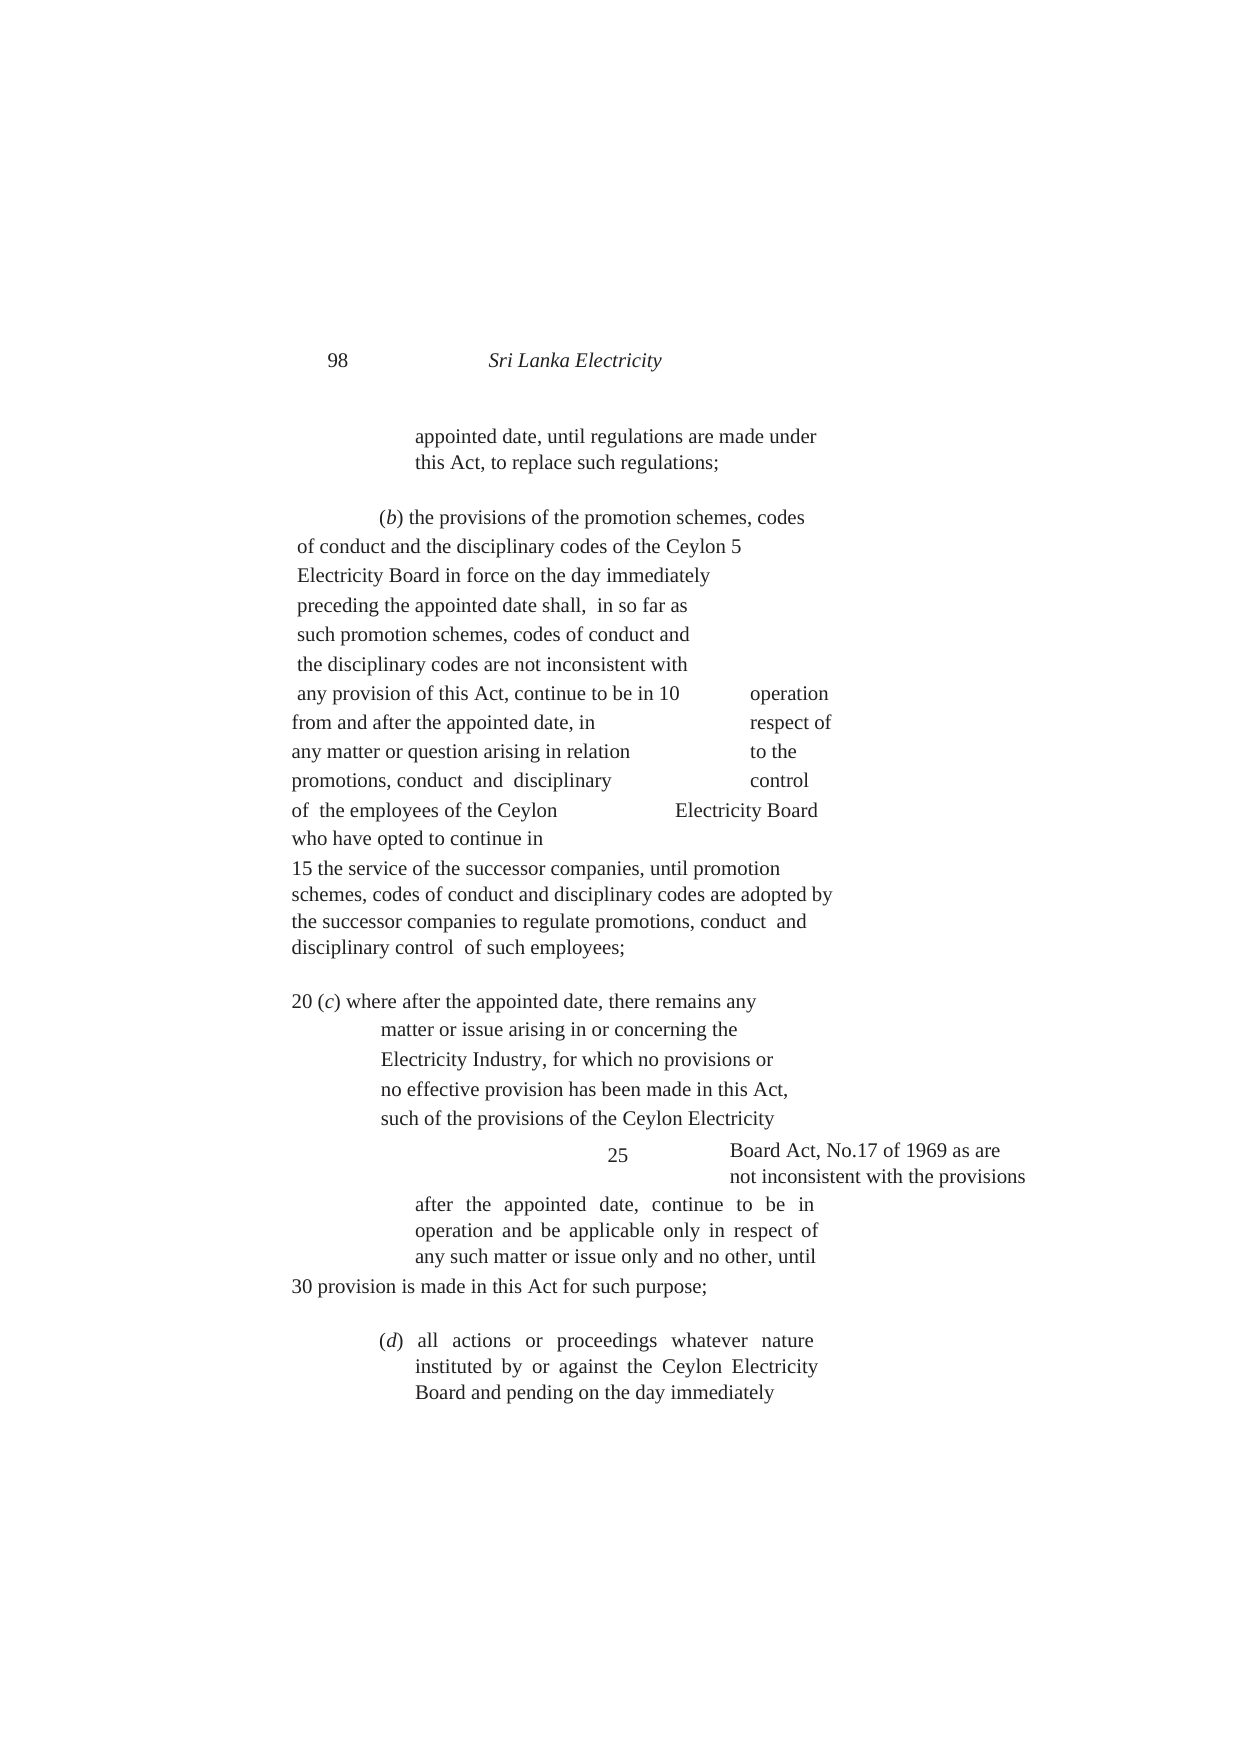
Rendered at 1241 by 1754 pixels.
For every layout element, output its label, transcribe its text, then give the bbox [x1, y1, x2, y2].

text appointed date, until regulations are made under this Act, to replace such regulations; [415, 424, 835, 474]
text (b) the provisions of the promotion schemes, codes of conduct and the disciplinary codes of the Ceylon 5 Electricity Board in force on the day immediately preceding the appointed date shall, in so far as such promotion schemes, codes of conduct and the disciplinary codes are not inconsistent with any provision of this Act, continue to be in 10 operation from and after the appointed date, in respect of any matter or question arising in relation to the promotions, conduct and disciplinary control of the employees of the Ceylon Electricity Board who have opted to continue in [291, 505, 835, 850]
text 20 (c) where after the appointed date, there remains any matter or issue arising in or concerning the Electricity Industry, for which no provisions or no effective provision has been made in this Act, such of the provisions of the Ceylon Electricity [291, 989, 835, 1132]
text 30 provision is made in this Act for such purpose; [291, 1273, 1090, 1298]
text 15 the service of the successor companies, until promotion schemes, codes of conduct and disciplinary codes are adopted by the successor companies to regulate promotions, conduct and disciplinary control of such employees; [291, 856, 835, 959]
table_header 25 [208, 1137, 677, 1191]
text after the appointed date, continue to be in operation and be applicable only in respect of any such matter or issue only and no other, until [415, 1192, 828, 1268]
text 98 Sri Lanka Electricity [327, 348, 1090, 372]
table_header Board Act, No.17 of 1969 as are not inconsistent with the provisions of this Act shall, from and [677, 1137, 1147, 1191]
text (d) all actions or proceedings whatever nature instituted by or against the Ceylon Electricity Board and pending on the day immediately [379, 1328, 828, 1404]
